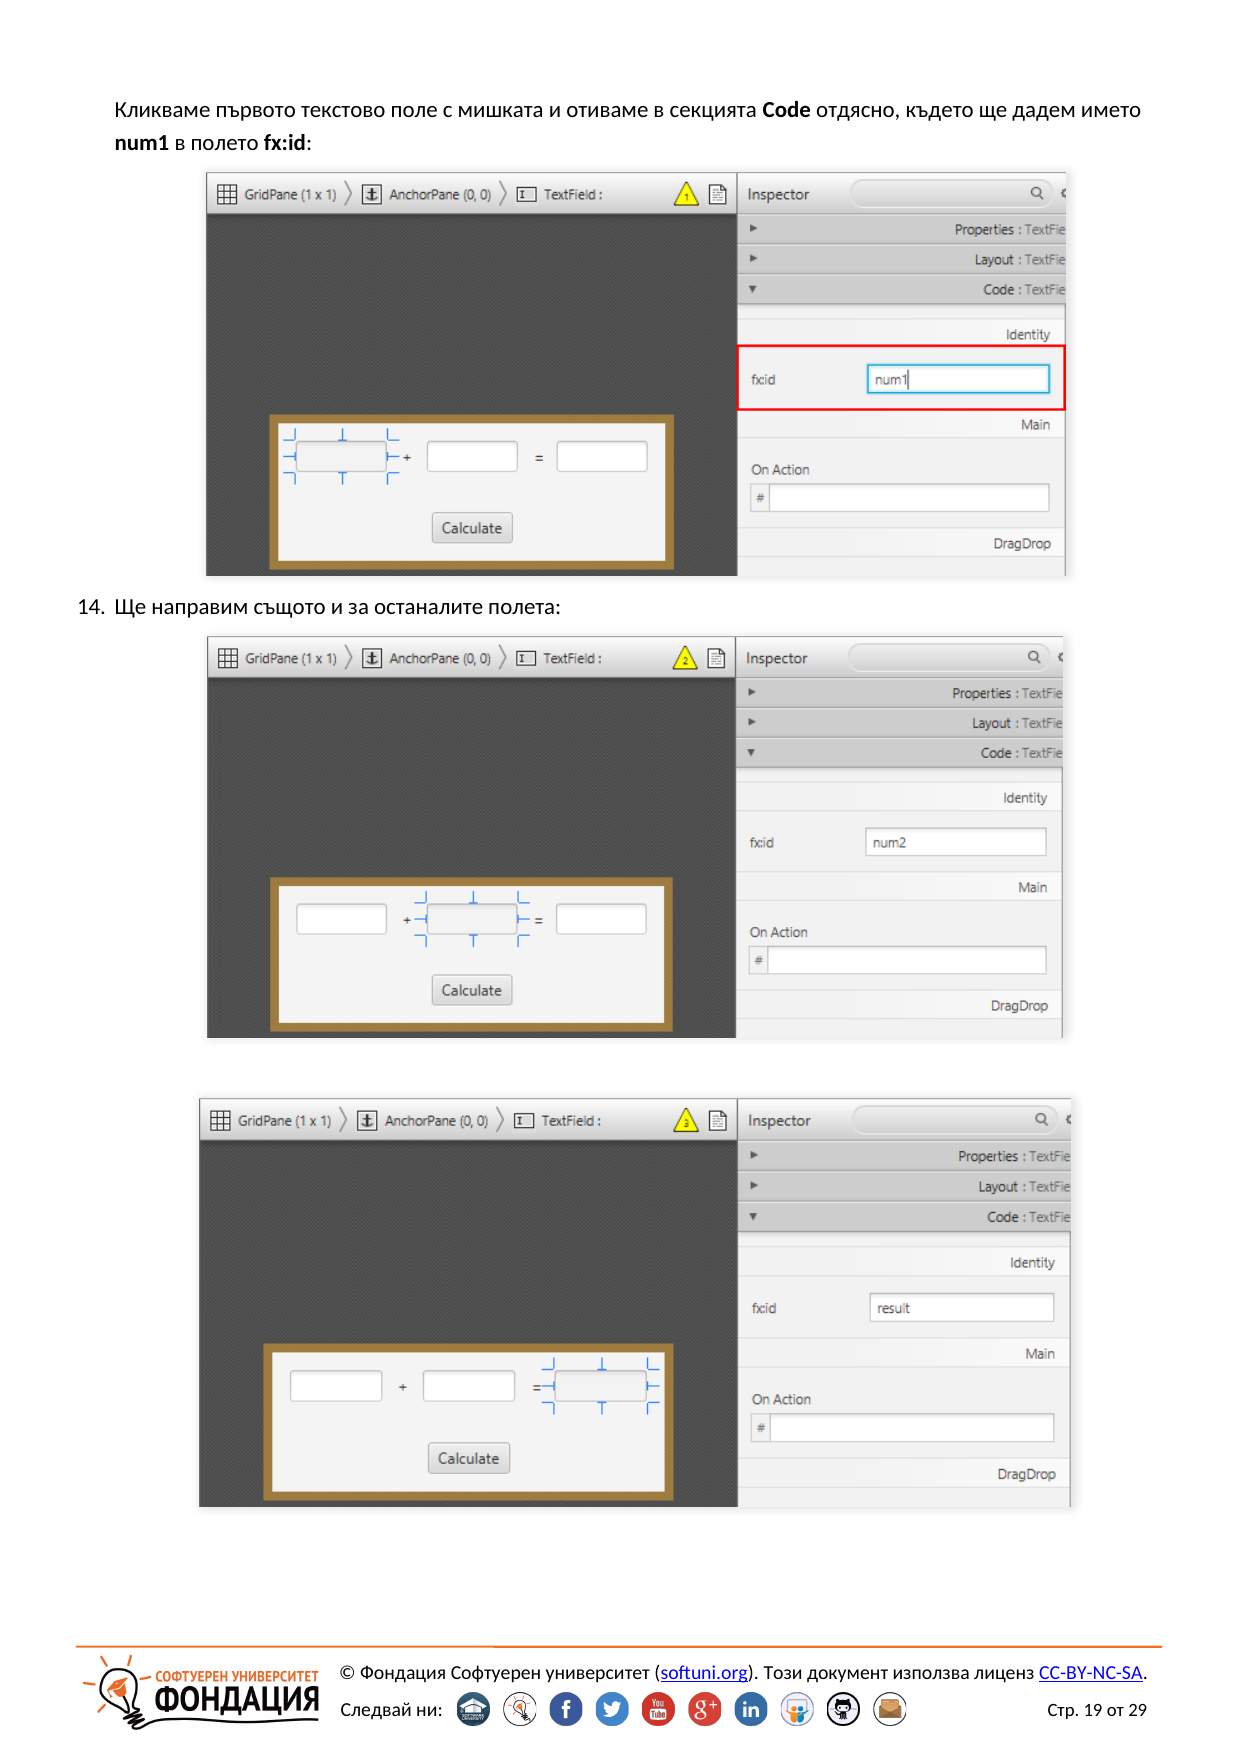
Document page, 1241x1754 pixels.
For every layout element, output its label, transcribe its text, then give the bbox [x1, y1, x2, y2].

picture [595, 1692, 629, 1726]
picture [734, 1692, 768, 1726]
picture [780, 1692, 814, 1726]
picture [549, 1692, 583, 1726]
picture [503, 1692, 537, 1726]
picture [457, 1692, 490, 1726]
picture [206, 172, 1066, 576]
picture [688, 1692, 722, 1726]
picture [82, 1654, 319, 1730]
picture [199, 1098, 1071, 1507]
list Кликваме първото текстово поле с мишката и отиваме в секцията Code отдясно, където ще дадем името num1 в полето fx:id: [114, 95, 1163, 156]
picture [827, 1692, 860, 1726]
list Ще направим същото и за останалите полета: [77, 592, 1163, 620]
picture [873, 1692, 907, 1726]
picture [642, 1692, 675, 1726]
picture [207, 636, 1063, 1038]
